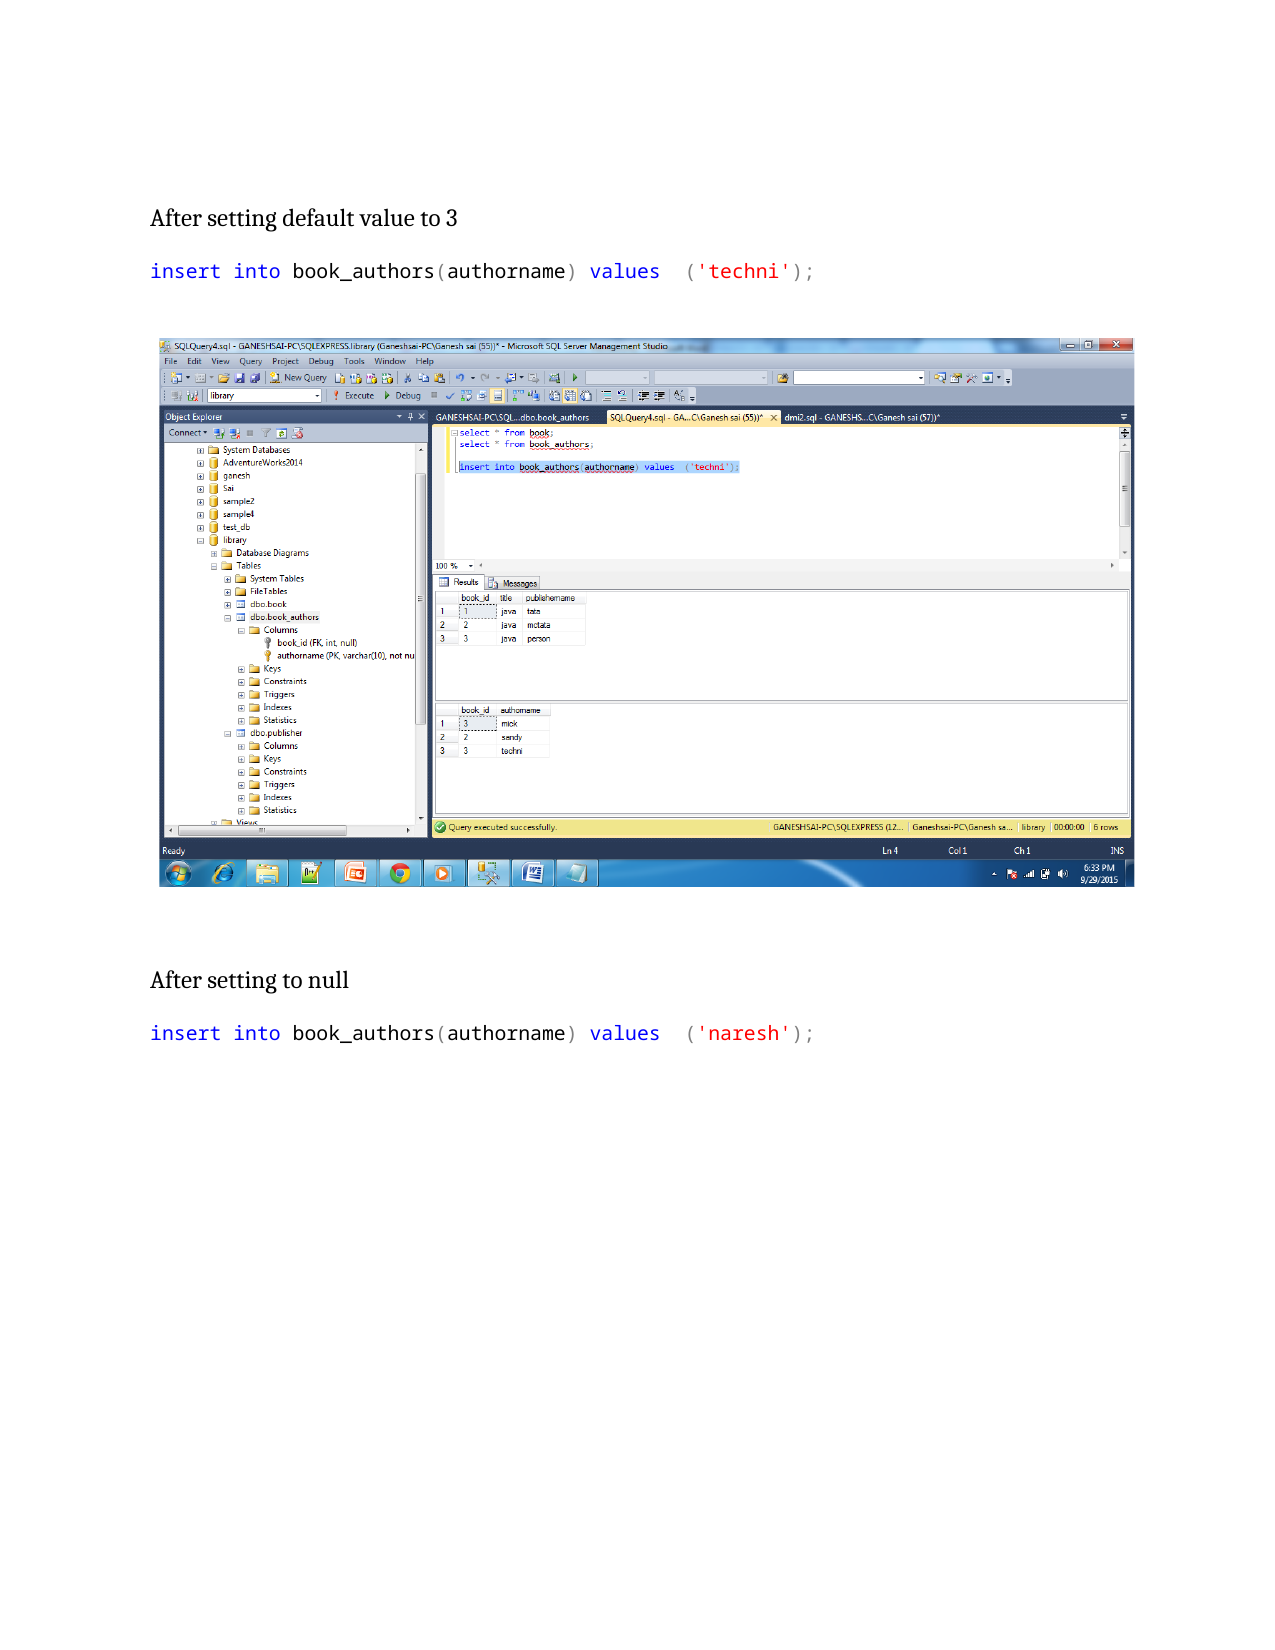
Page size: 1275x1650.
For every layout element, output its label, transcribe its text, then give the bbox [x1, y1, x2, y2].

text After setting to null [150, 966, 1125, 994]
text insert into book_authors(authorname) values ('techni'); [150, 258, 1125, 285]
text After setting default value to 3 [150, 204, 1125, 233]
text insert into book_authors(authorname) values ('naresh'); [150, 1019, 1125, 1046]
picture [159, 338, 1135, 887]
